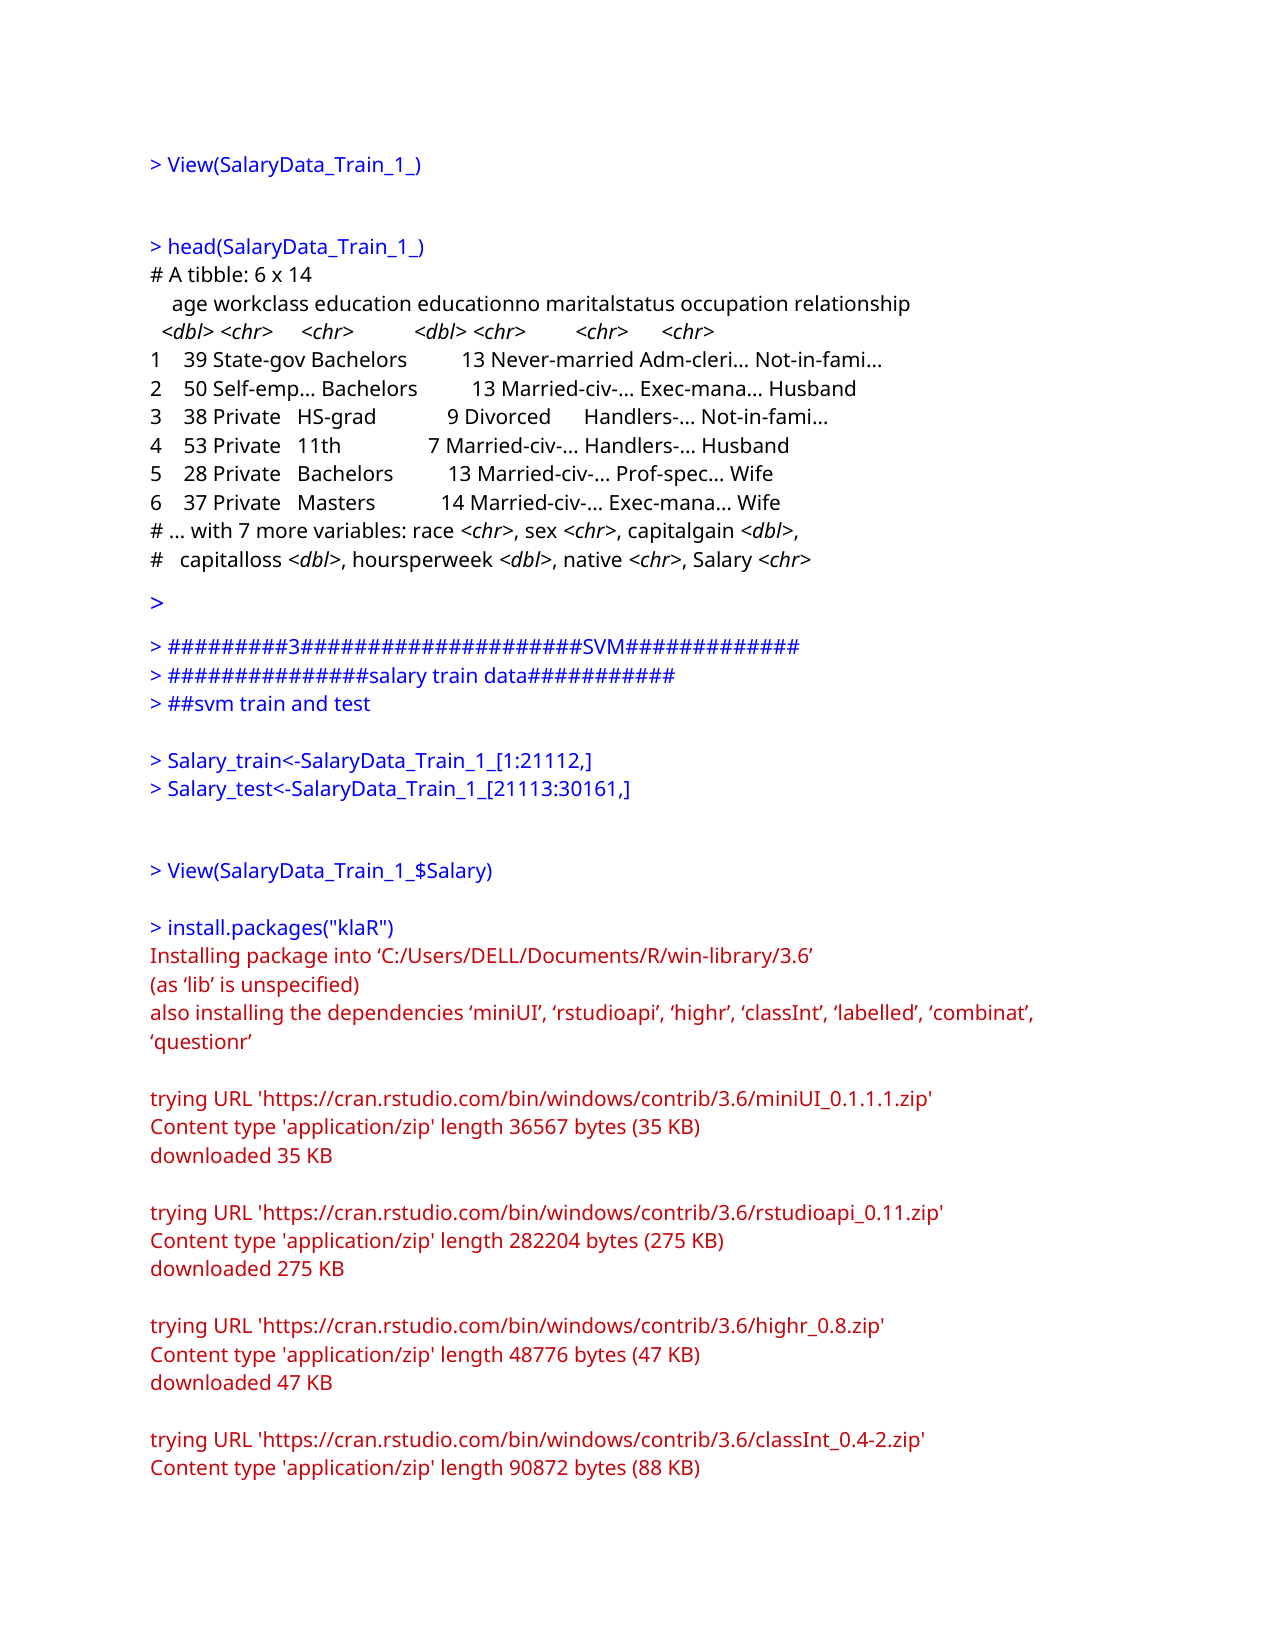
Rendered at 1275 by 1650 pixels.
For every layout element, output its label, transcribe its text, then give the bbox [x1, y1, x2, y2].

text Content type 'application/zip' length 48776 bytes (47 KB) [150, 1340, 1125, 1368]
text Content type 'application/zip' length 282204 bytes (275 KB) [150, 1226, 1125, 1254]
text Content type 'application/zip' length 90872 bytes (88 KB) [150, 1453, 1125, 1482]
text > Salary_test<-SalaryData_Train_1_[21113:30161,] [150, 774, 1125, 803]
text > ###############salary train data########### [150, 661, 1125, 689]
text trying URL 'https://cran.rstudio.com/bin/windows/contrib/3.6/miniUI_0.1.1.1.zip' [150, 1084, 1125, 1112]
text (as ‘lib’ is unspecified) [150, 970, 1125, 998]
text Content type 'application/zip' length 36567 bytes (35 KB) [150, 1112, 1125, 1141]
text trying URL 'https://cran.rstudio.com/bin/windows/contrib/3.6/classInt_0.4-2.zip' [150, 1425, 1125, 1453]
text > View(SalaryData_Train_1_) [150, 150, 1125, 178]
text > #########3#####################SVM############# [150, 632, 1125, 661]
text > install.packages("klaR") [150, 913, 1125, 942]
table_header > head(SalaryData_Train_1_) # A tibble: 6 x 14 age workclass education educationno maritalstatus occupation relationship <dbl> <chr> <chr> <dbl> <chr> <chr> <chr> 1 39 State-gov Bachelors 13 Never-married Adm-cleri… Not-in-fami… 2 50 Self-emp… Bachelors 13 Married-civ-… Exec-mana… Husband 3 38 Private HS-grad 9 Divorced Handlers-… Not-in-fami… 4 53 Private 11th 7 Married-civ-… Handlers-… Husband 5 28 Private Bachelors 13 Married-civ-… Prof-spec… Wife 6 37 Private Masters 14 Married-civ-… Exec-mana… Wife # … with 7 more variables: race <chr>, sex <chr>, capitalgain <dbl>, # capitalloss <dbl>, hoursperweek <dbl>, native <chr>, Salary <chr> [141, 232, 1166, 586]
text trying URL 'https://cran.rstudio.com/bin/windows/contrib/3.6/rstudioapi_0.11.zip' [150, 1198, 1125, 1226]
text > Salary_train<-SalaryData_Train_1_[1:21112,] [150, 746, 1125, 774]
text downloaded 35 KB [150, 1141, 1125, 1169]
text trying URL 'https://cran.rstudio.com/bin/windows/contrib/3.6/highr_0.8.zip' [150, 1311, 1125, 1340]
text Installing package into ‘C:/Users/DELL/Documents/R/win-library/3.6’ [150, 942, 1125, 970]
text also installing the dependencies ‘miniUI’, ‘rstudioapi’, ‘highr’, ‘classInt’, ‘labelled’, ‘combinat’, ‘questionr’ [150, 998, 1125, 1055]
text > ##svm train and test [150, 689, 1125, 718]
table_cell [141, 586, 1166, 632]
text > View(SalaryData_Train_1_$Salary) [150, 856, 1125, 885]
text downloaded 275 KB [150, 1254, 1125, 1283]
text downloaded 47 KB [150, 1368, 1125, 1397]
